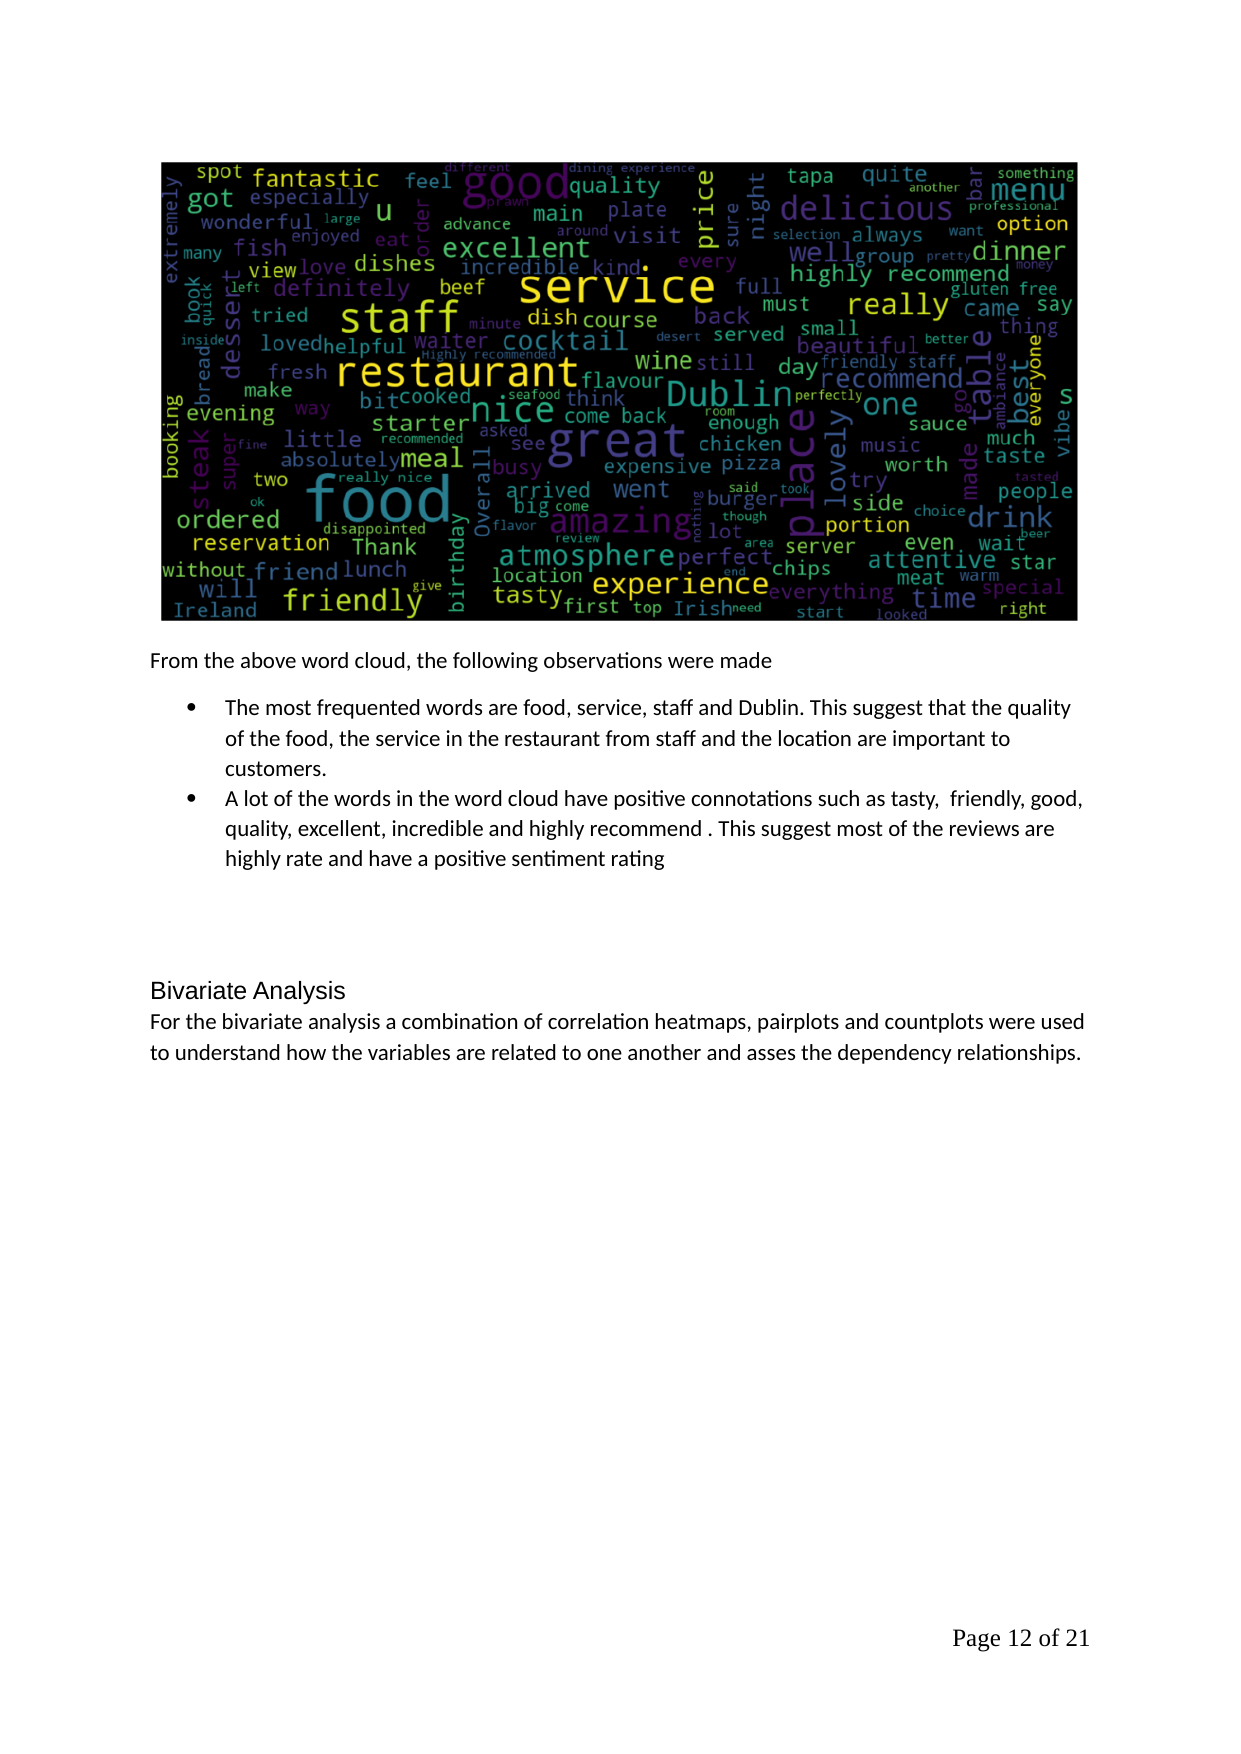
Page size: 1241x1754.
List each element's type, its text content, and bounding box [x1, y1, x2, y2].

text For the bivariate analysis a combination of correlation heatmaps, pairplots and countplots were used to understand how the variables are related to one another and asses the dependency relationships. [150, 1007, 1090, 1066]
list A lot of the words in the word cloud have positive connotations such as tasty, friendly, good, quality, excellent, incredible and highly recommend . This suggest most of the reviews are highly rate and have a positive sentiment rating [187, 784, 1090, 872]
text From the above word cloud, the following observations were made [150, 647, 1090, 674]
picture [150, 150, 1091, 628]
subtitle Bivariate Analysis [150, 976, 1090, 1005]
list The most frequented words are food, service, staff and Dublin. This suggest that the quality of the food, the service in the restaurant from staff and the location are important to customers. [187, 693, 1090, 782]
